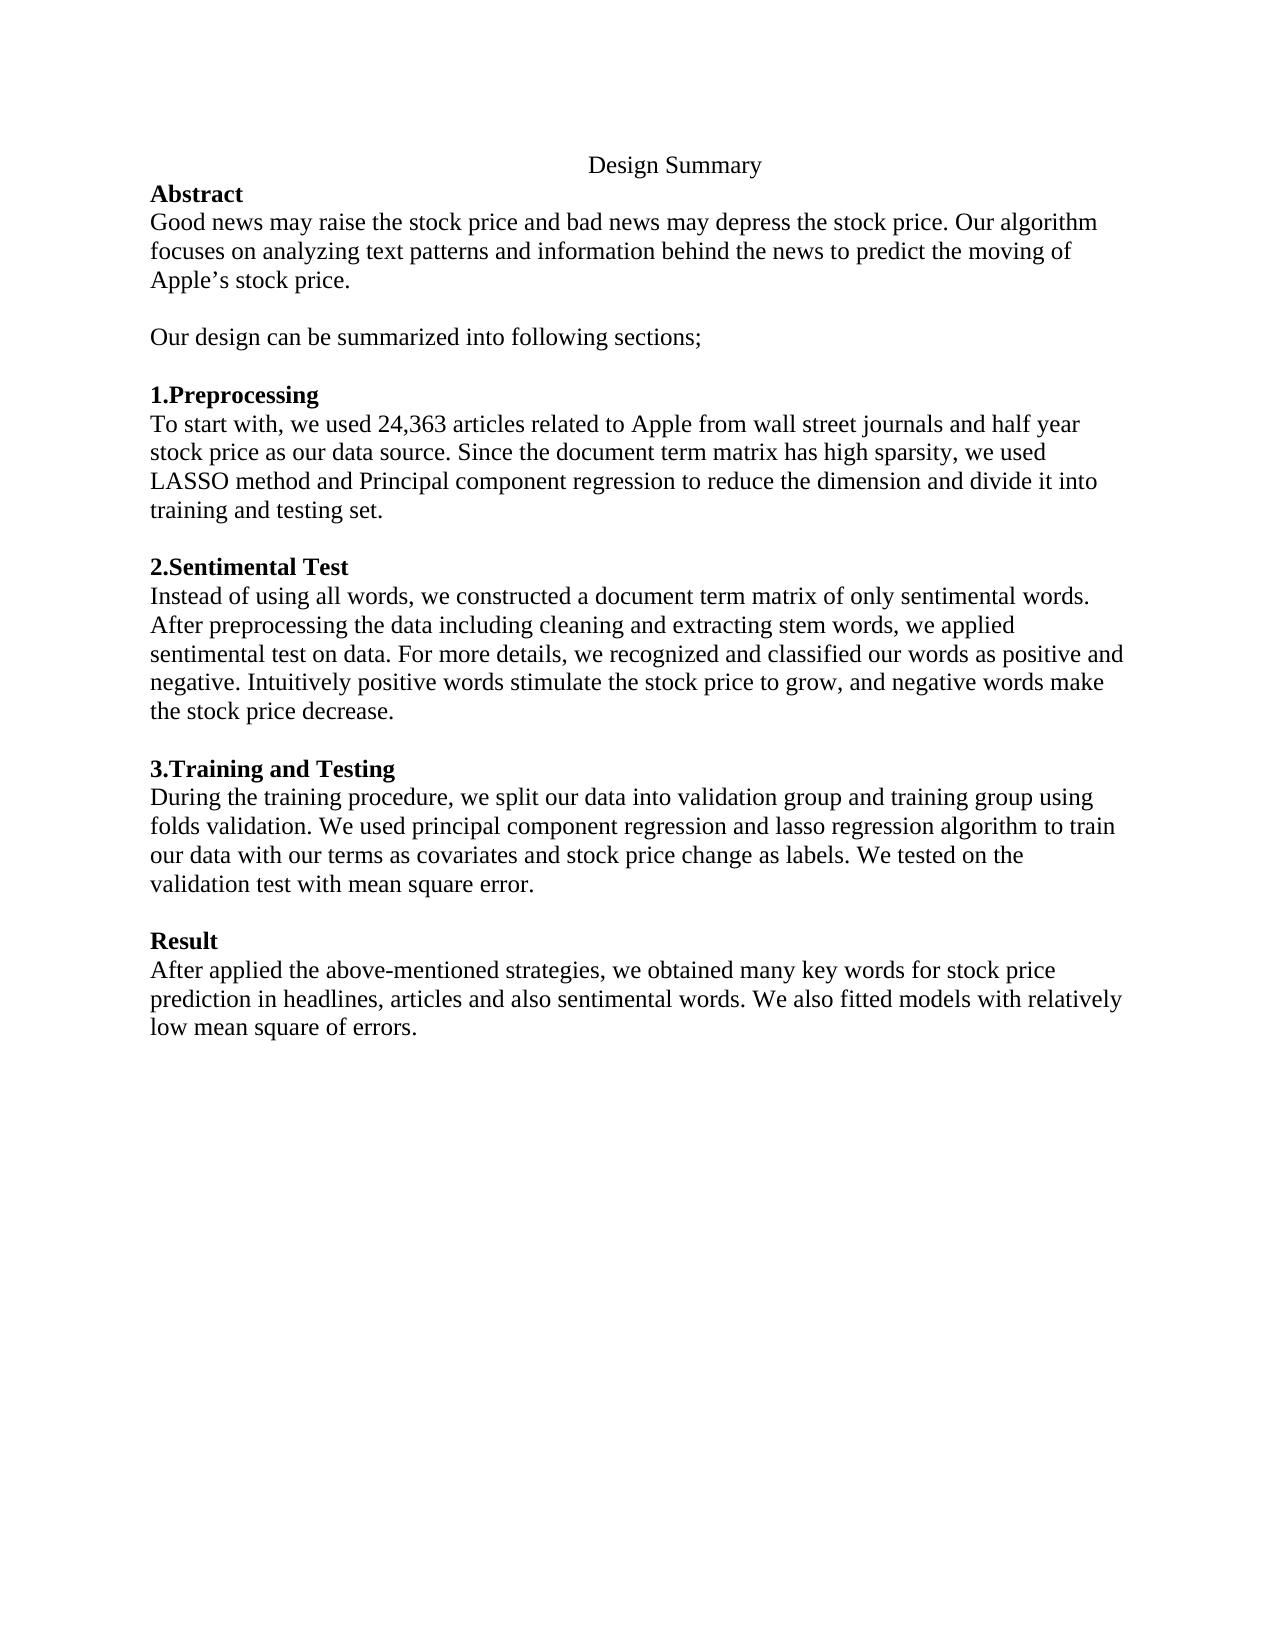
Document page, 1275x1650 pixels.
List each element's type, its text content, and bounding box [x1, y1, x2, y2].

text Instead of using all words, we constructed a document term matrix of only sentimental words. After preprocessing the data including cleaning and extracting stem words, we applied sentimental test on data. For more details, we recognized and classified our words as positive and negative. Intuitively positive words stimulate the stock price to grow, and negative words make the stock price decrease. [150, 581, 1125, 725]
text Design Summary [150, 150, 1125, 179]
text Abstract [150, 179, 1125, 207]
text To start with, we used 24,363 articles related to Apple from wall street journals and half year stock price as our data source. Since the document term matrix has high sparsity, we used LASSO method and Principal component regression to reduce the dimension and divide it into training and testing set. [150, 409, 1125, 524]
text 3.Training and Testing [150, 754, 1125, 782]
text Our design can be summarized into following sections; [150, 322, 1125, 351]
text Result [150, 926, 1125, 955]
text Good news may raise the stock price and bad news may depress the stock price. Our algorithm focuses on analyzing text patterns and information behind the news to predict the moving of Apple’s stock price. [150, 207, 1125, 294]
text 2.Sentimental Test [150, 552, 1125, 581]
text 1.Preprocessing [150, 380, 1125, 409]
text During the training procedure, we split our data into validation group and training group using folds validation. We used principal component regression and lasso regression algorithm to train our data with our terms as covariates and stock price change as labels. We tested on the validation test with mean square error. [150, 782, 1125, 897]
text After applied the above-mentioned strategies, we obtained many key words for stock price prediction in headlines, articles and also sentimental words. We also fitted models with relatively low mean square of errors. [150, 955, 1125, 1041]
